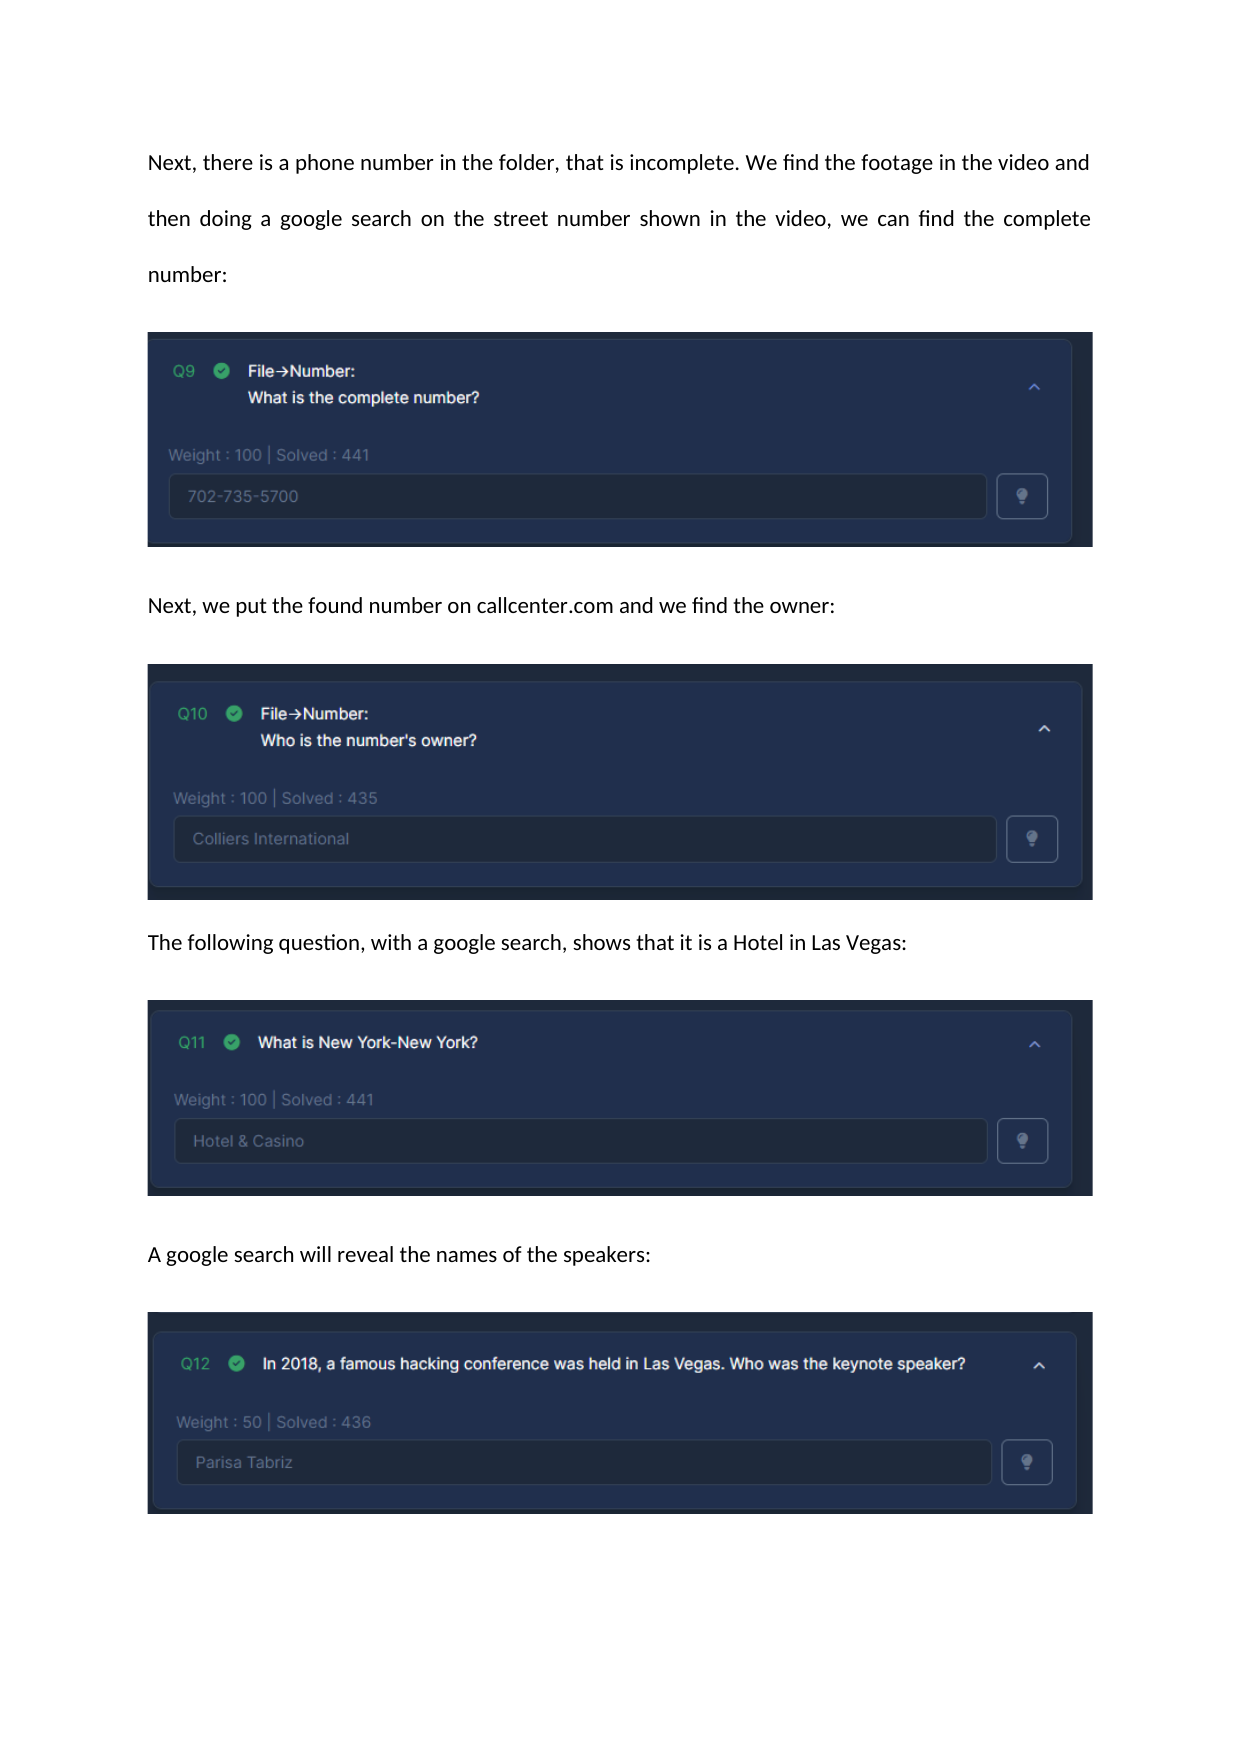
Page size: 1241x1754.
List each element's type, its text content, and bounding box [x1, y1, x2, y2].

text Next, we put the found number on callcenter.com and we find the owner: [148, 592, 1093, 619]
picture [147, 664, 1093, 900]
text The following question, with a google search, shows that it is a Hotel in Las Vegas: [148, 900, 1093, 956]
text A google search will reveal the names of the speakers: [148, 1240, 1093, 1268]
picture [147, 1000, 1093, 1196]
picture [147, 332, 1093, 547]
text Next, there is a phone number in the folder, that is incomplete. We find the footage in the video and then doing a google search on the street number shown in the video, we can find the complete number: [148, 148, 1093, 288]
picture [147, 1312, 1093, 1514]
